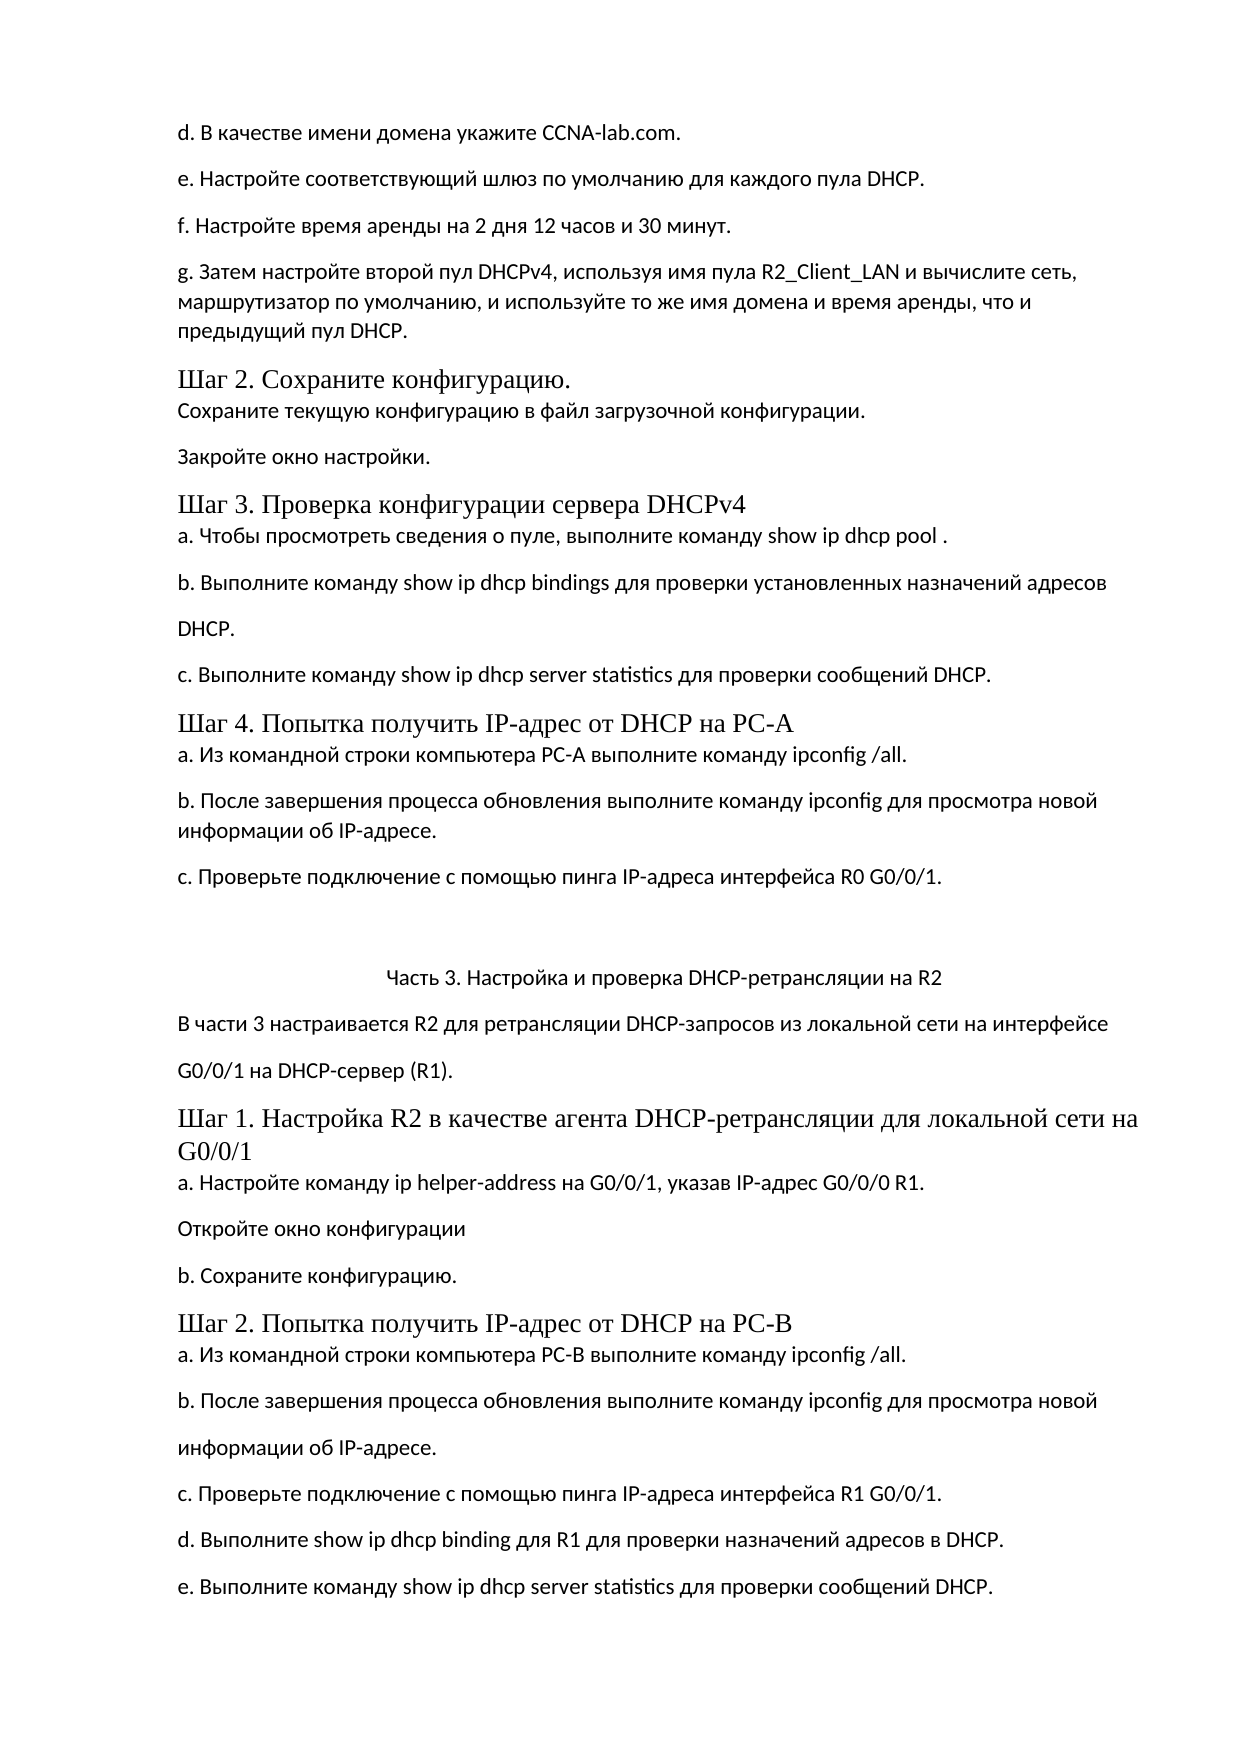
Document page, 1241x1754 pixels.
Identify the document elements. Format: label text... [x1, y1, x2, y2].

text c. Проверьте подключение с помощью пинга IP-адреса интерфейса R1 G0/0/1. [177, 1479, 1152, 1507]
text Закройте окно настройки. [177, 442, 1152, 470]
text c. Проверьте подключение с помощью пинга IP-адреса интерфейса R0 G0/0/1. [177, 862, 1152, 890]
text d. Выполните show ip dhcp binding для R1 для проверки назначений адресов в DHCP. [177, 1526, 1152, 1553]
text a. Настройте команду ip helper-address на G0/0/1, указав IP-адрес G0/0/0 R1. [177, 1168, 1152, 1196]
text b. После завершения процесса обновления выполните команду ipconfig для просмотра новой информации об IP-адресе. [177, 786, 1152, 844]
text информации об IP-адресе. [177, 1433, 1152, 1461]
text b. После завершения процесса обновления выполните команду ipconfig для просмотра новой [177, 1386, 1152, 1414]
subtitle Шаг 2. Попытка получить IP-адрес от DHCP на PC-B [177, 1307, 1152, 1338]
text d. В качестве имени домена укажите CCNA-lab.com. [177, 118, 1152, 146]
text В части 3 настраивается R2 для ретрансляции DHCP-запросов из локальной сети на интерфейсе [177, 1009, 1152, 1038]
text f. Настройте время аренды на 2 дня 12 часов и 30 минут. [177, 211, 1152, 239]
text b. Сохраните конфигурацию. [177, 1261, 1152, 1289]
text Откройте окно конфигурации [177, 1214, 1152, 1242]
text c. Выполните команду show ip dhcp server statistics для проверки сообщений DHCP. [177, 661, 1152, 688]
subtitle Часть 3. Настройка и проверка DHCP-ретрансляции на R2 [177, 963, 1152, 991]
text e. Настройте соответствующий шлюз по умолчанию для каждого пула DHCP. [177, 164, 1152, 192]
text b. Выполните команду show ip dhcp bindings для проверки установленных назначений адресов [177, 568, 1152, 596]
text DHCP. [177, 614, 1152, 642]
subtitle Шаг 1. Настройка R2 в качестве агента DHCP-ретрансляции для локальной сети на G0/0/1 [177, 1102, 1152, 1166]
text e. Выполните команду show ip dhcp server statistics для проверки сообщений DHCP. [177, 1572, 1152, 1600]
text Сохраните текущую конфигурацию в файл загрузочной конфигурации. [177, 396, 1152, 424]
subtitle Шаг 2. Сохраните конфигурацию. [177, 363, 1152, 394]
subtitle Шаг 4. Попытка получить IP-адрес от DHCP на PC-A [177, 707, 1152, 738]
text a. Из командной строки компьютера PC-A выполните команду ipconfig /all. [177, 740, 1152, 768]
text a. Чтобы просмотреть сведения о пуле, выполните команду show ip dhcp pool . [177, 521, 1152, 549]
text a. Из командной строки компьютера PC-B выполните команду ipconfig /all. [177, 1340, 1152, 1368]
subtitle Шаг 3. Проверка конфигурации сервера DHCPv4 [177, 488, 1152, 520]
text g. Затем настройте второй пул DHCPv4, используя имя пула R2_Client_LAN и вычислите сеть, маршрутизатор по умолчанию, и используйте то же имя домена и время аренды, что и предыдущий пул DHCP. [177, 257, 1152, 344]
text G0/0/1 на DHCP-сервер (R1). [177, 1056, 1152, 1084]
